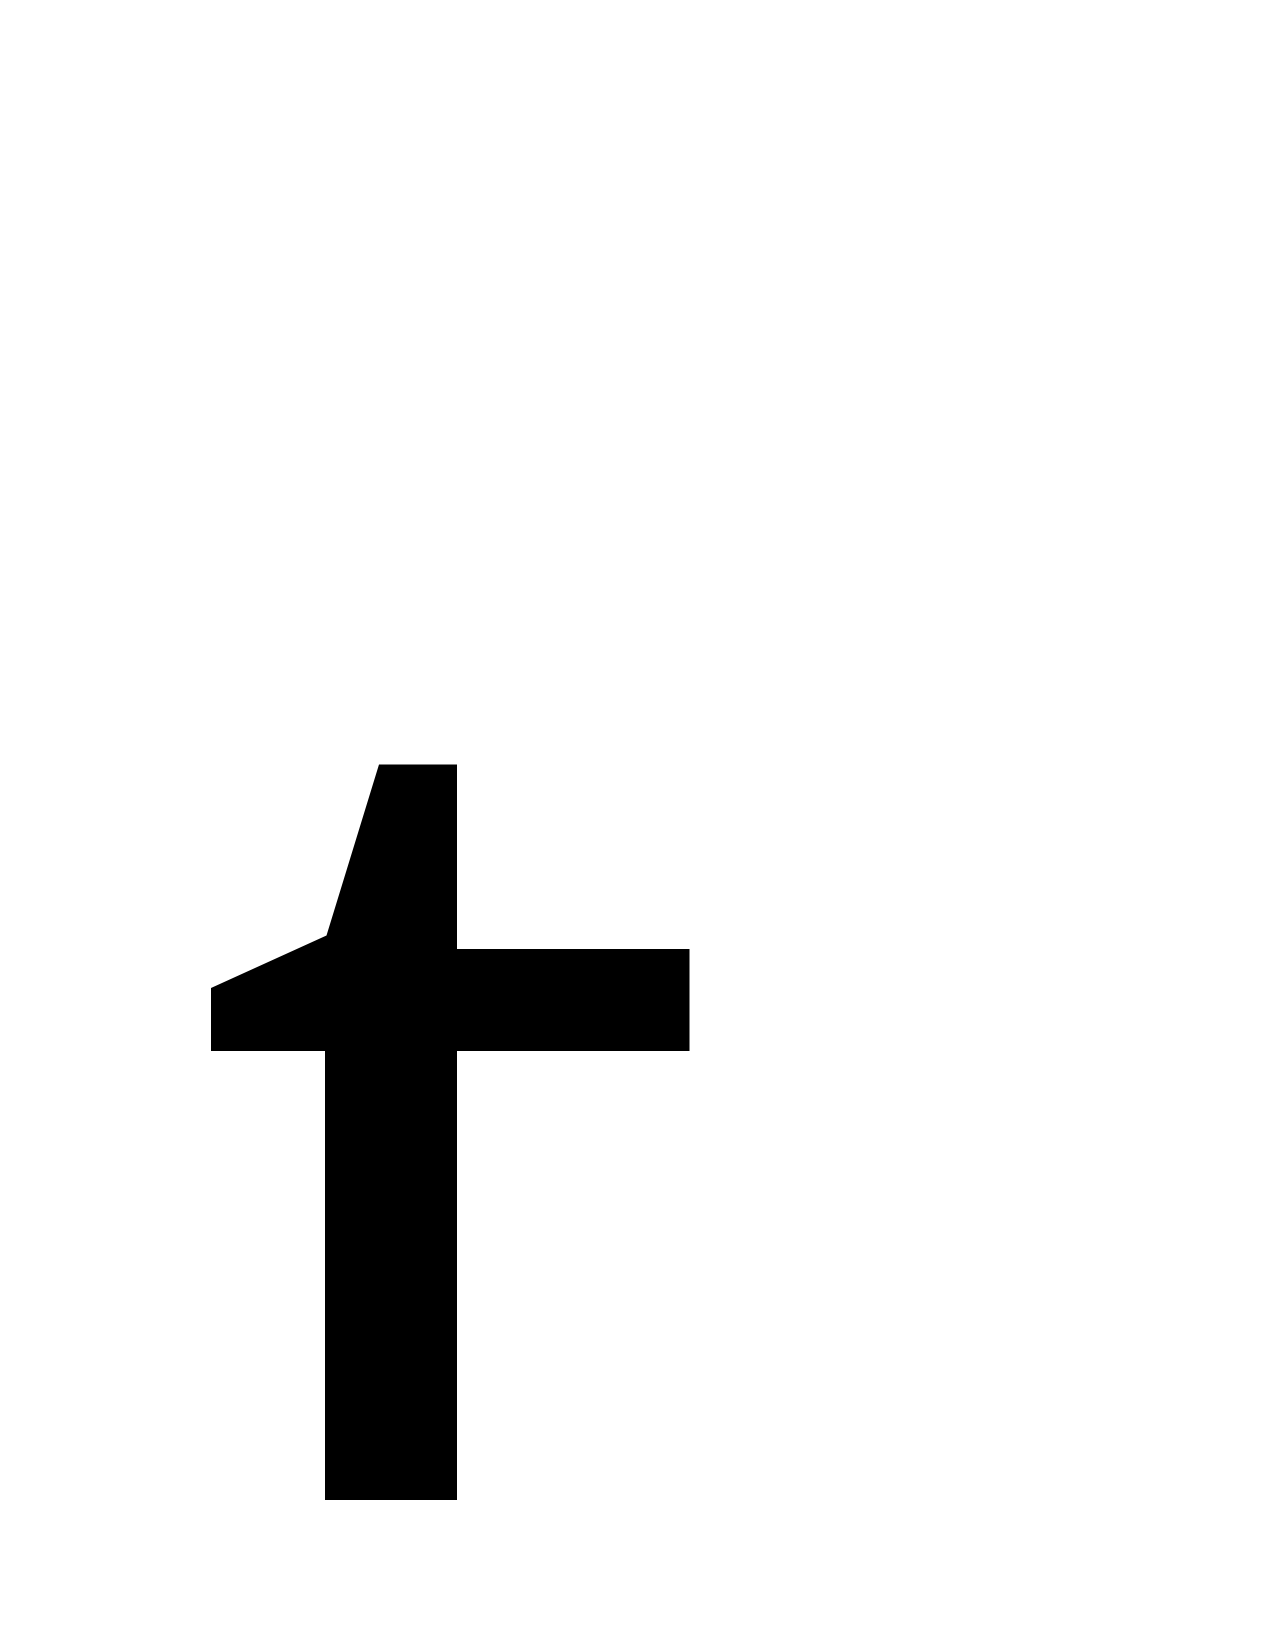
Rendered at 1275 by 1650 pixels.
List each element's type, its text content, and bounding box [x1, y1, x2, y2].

text ABCDEFGHIJKLMNOPQRSTUVWXYZabcdefghijklmnopqrstuvwxyz0123456789 [187, 150, 1087, 1500]
